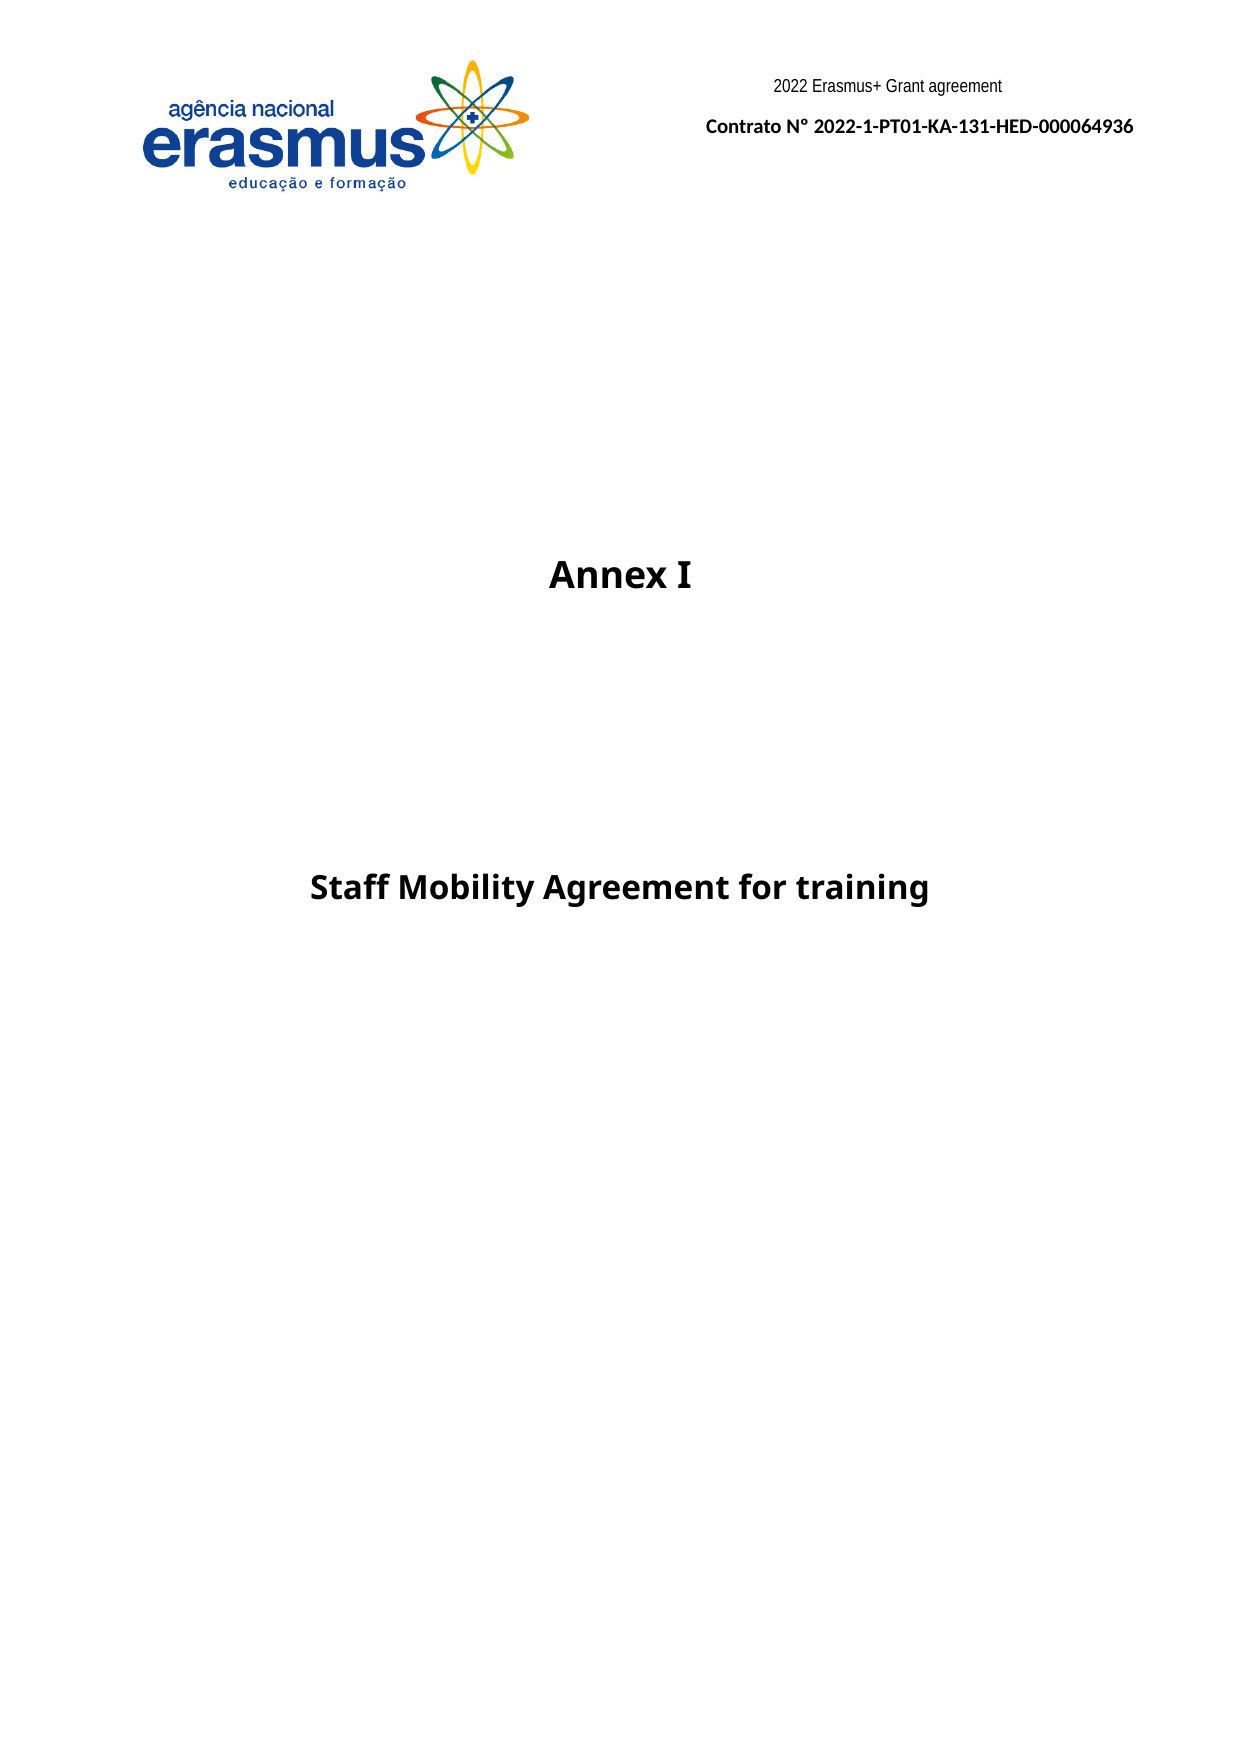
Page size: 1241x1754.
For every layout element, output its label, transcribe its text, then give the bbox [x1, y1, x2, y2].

picture [106, 32, 589, 237]
text Annex I [106, 549, 1134, 600]
text Staff Mobility Agreement for training [106, 864, 1134, 909]
